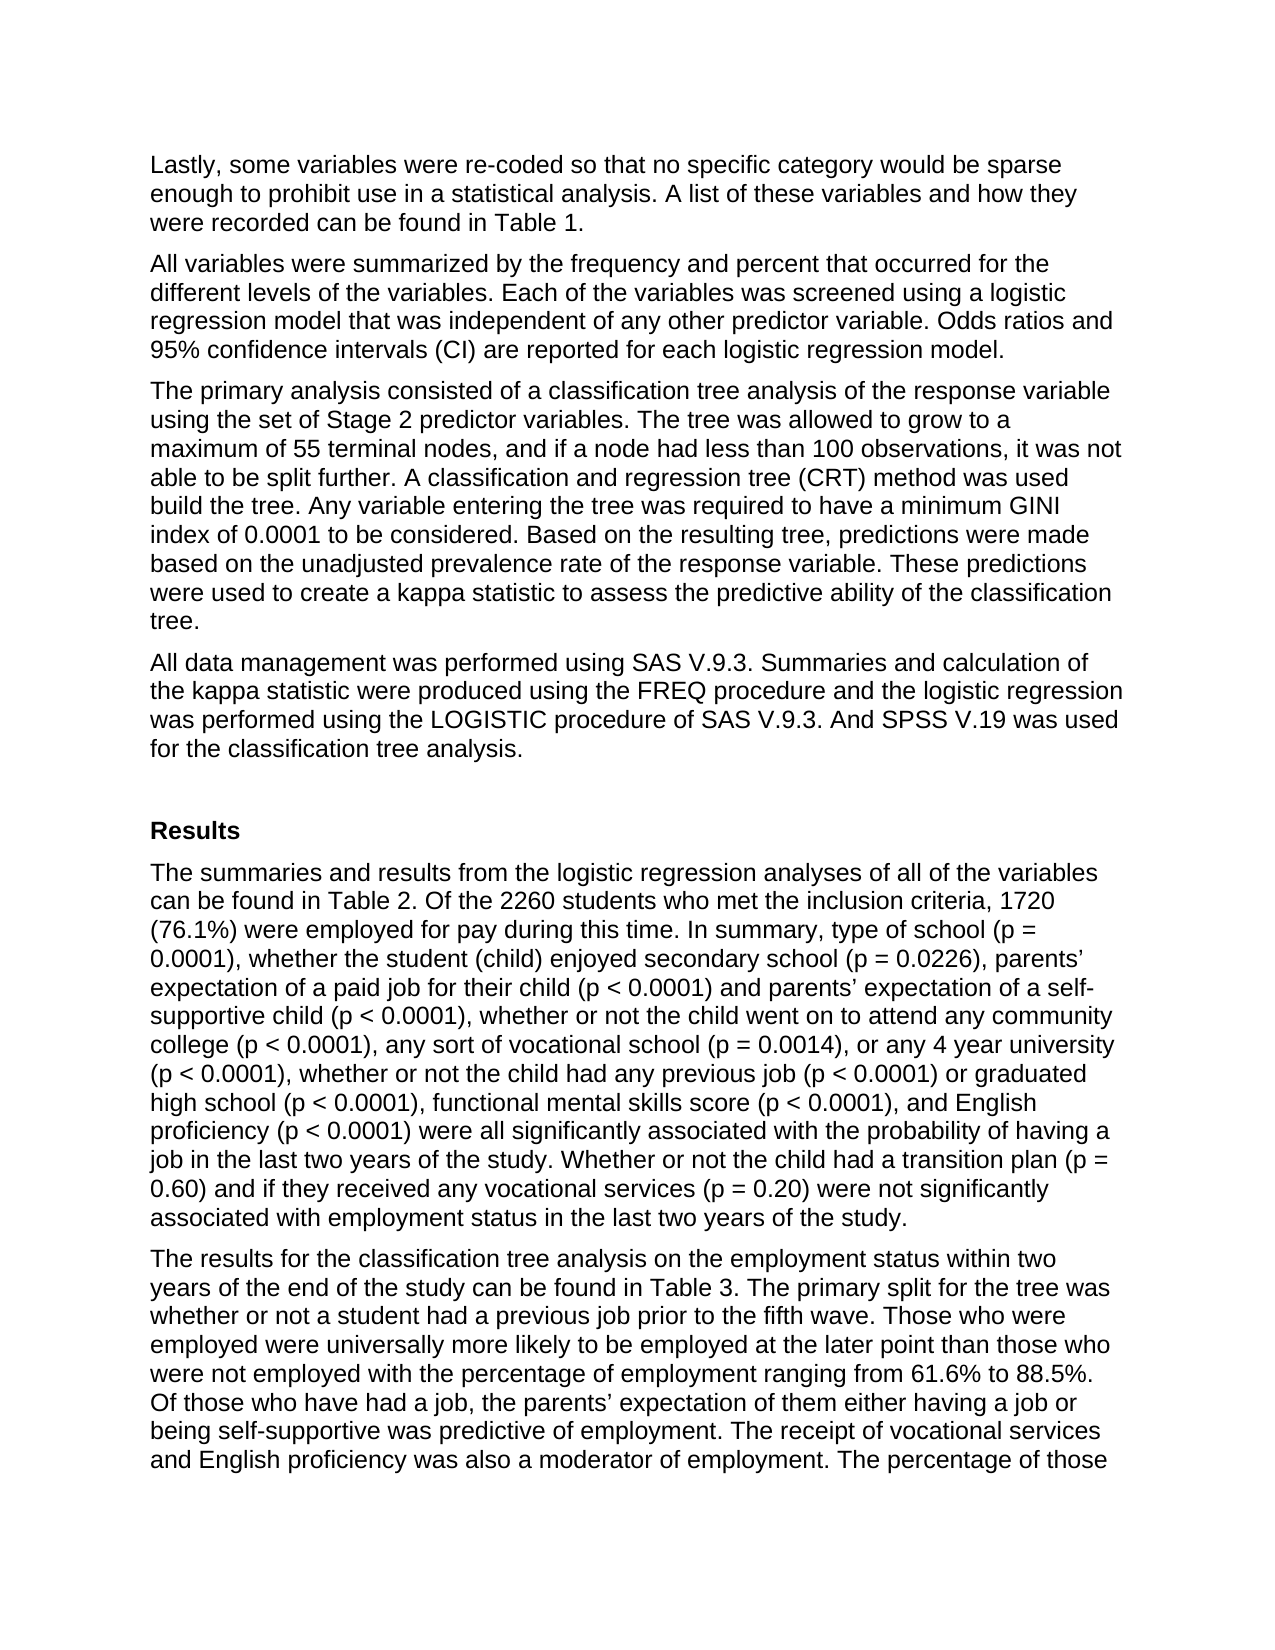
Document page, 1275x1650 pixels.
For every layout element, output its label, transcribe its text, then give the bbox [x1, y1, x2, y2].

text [150, 150, 1125, 236]
text The primary analysis consisted of a classification tree analysis of the response variable using the set of Stage 2 predictor variables. The tree was allowed to grow to a maximum of 55 terminal nodes, and if a node had less than 100 observations, it was not able to be split further. A classification and regression tree (CRT) method was used build the tree. Any variable entering the tree was required to have a minimum GINI index of 0.0001 to be considered. Based on the resulting tree, predictions were made based on the unadjusted prevalence rate of the response variable. These predictions were used to create a kappa statistic to assess the predictive ability of the classification tree. [150, 376, 1125, 635]
text All data management was performed using SAS V.9.3. Summaries and calculation of the kappa statistic were produced using the FREQ procedure and the logistic regression was performed using the LOGISTIC procedure of SAS V.9.3. And SPSS V.19 was used for the classification tree analysis. [150, 647, 1125, 762]
text The summaries and results from the logistic regression analyses of all of the variables can be found in Table 2. Of the 2260 students who met the inclusion criteria, 1720 (76.1%) were employed for pay during this time. In summary, type of school (p = 0.0001), whether the student (child) enjoyed secondary school (p = 0.0226), parents’ expectation of a paid job for their child (p < 0.0001) and parents’ expectation of a self-supportive child (p < 0.0001), whether or not the child went on to attend any community college (p < 0.0001), any sort of vocational school (p = 0.0014), or any 4 year university (p < 0.0001), whether or not the child had any previous job (p < 0.0001) or graduated high school (p < 0.0001), functional mental skills score (p < 0.0001), and English proficiency (p < 0.0001) were all significantly associated with the probability of having a job in the last two years of the study. Whether or not the child had a transition plan (p = 0.60) and if they received any vocational services (p = 0.20) were not significantly associated with employment status in the last two years of the study. [150, 857, 1125, 1231]
text All variables were summarized by the frequency and percent that occurred for the different levels of the variables. Each of the variables was screened using a logistic regression model that was independent of any other predictor variable. Odds ratios and 95% confidence intervals (CI) are reported for each logistic regression model. [150, 249, 1125, 364]
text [150, 1244, 1125, 1474]
text Results [150, 816, 1125, 845]
